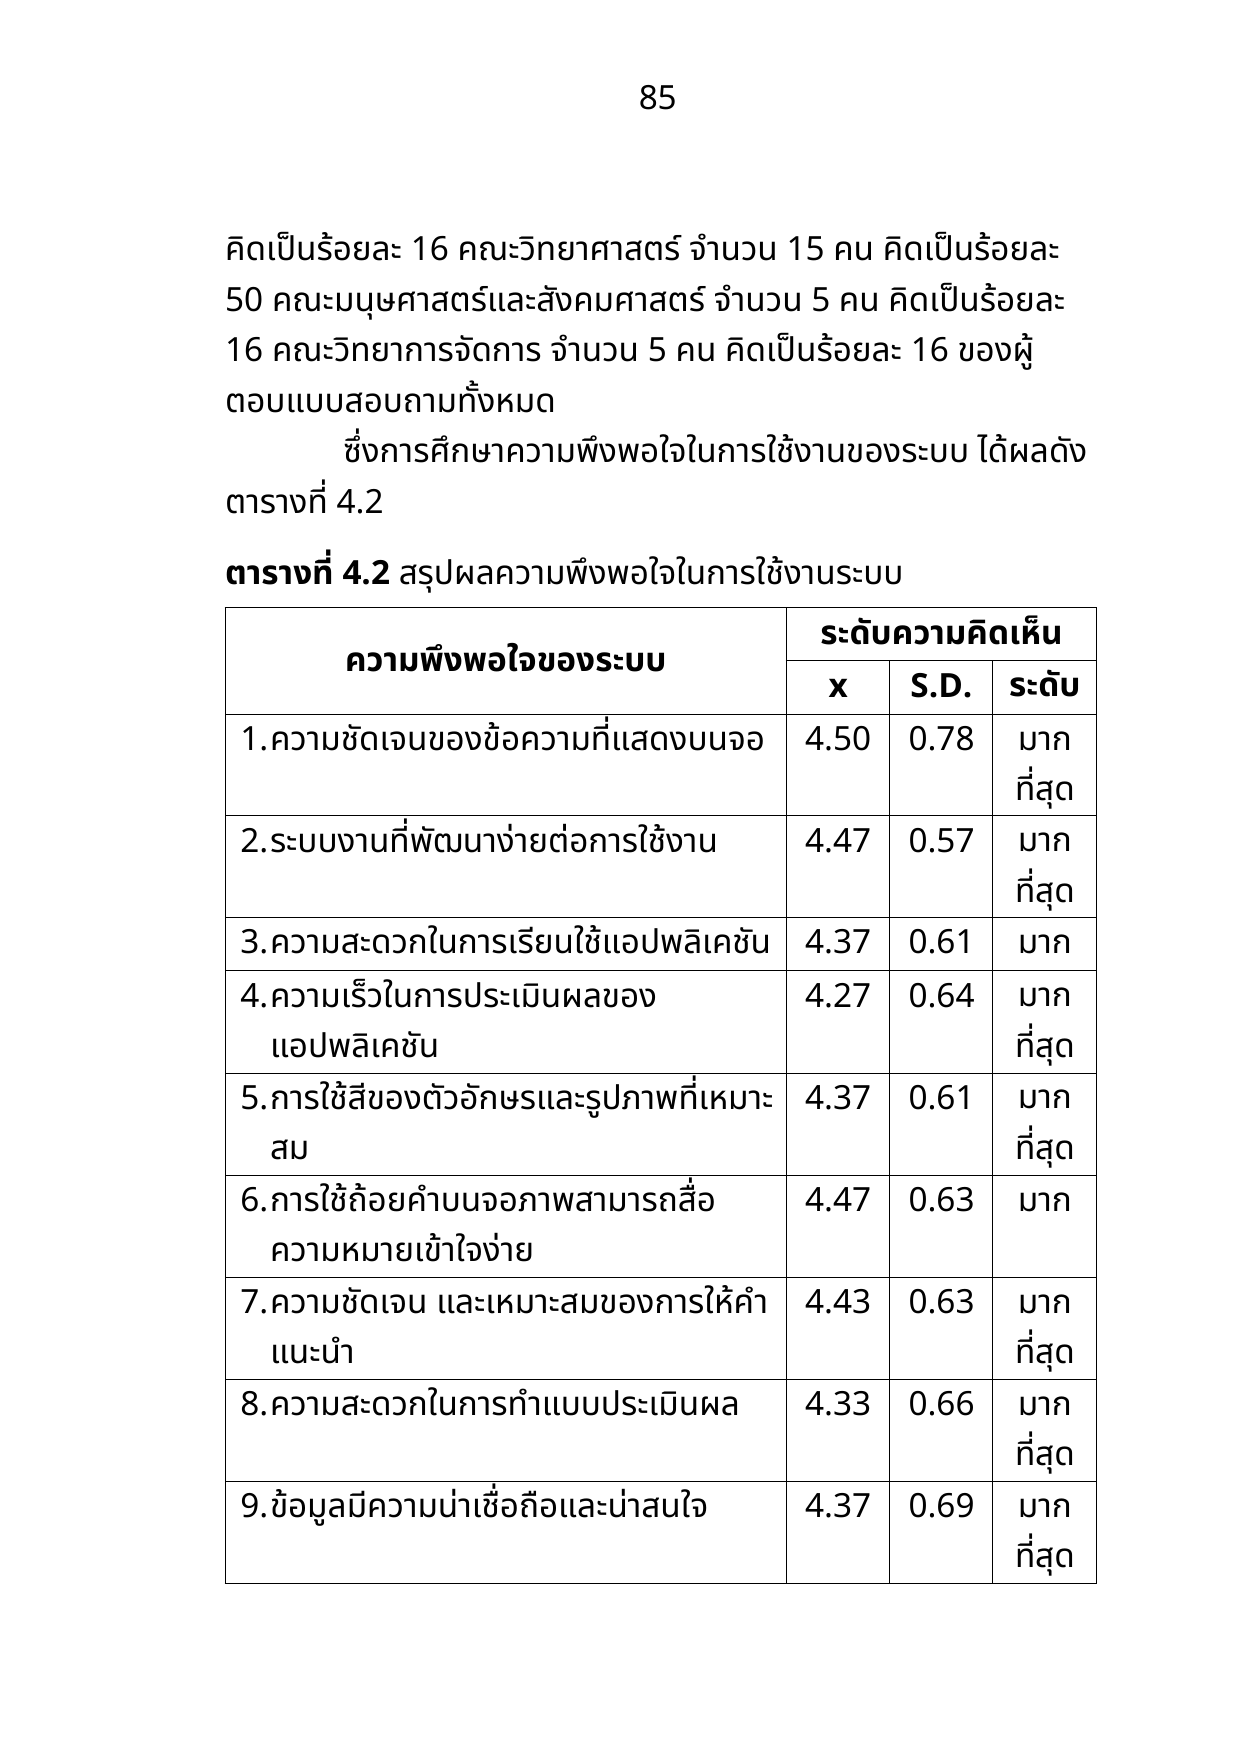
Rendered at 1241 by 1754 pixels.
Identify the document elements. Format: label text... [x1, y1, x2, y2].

table_cell มากที่สุด [993, 971, 1096, 1072]
table_cell ความชัดเจน และเหมาะสมของการให้คำแนะนำ [226, 1278, 786, 1379]
table_cell มาก [993, 1176, 1096, 1277]
table_cell ความเร็วในการประเมินผลของแอปพลิเคชัน [226, 971, 786, 1072]
table_cell มากที่สุด [993, 816, 1096, 917]
table_cell มากที่สุด [993, 715, 1096, 815]
text ตารางที่ 4.2 สรุปผลความพึงพอใจในการใช้งานระบบ [225, 549, 1090, 600]
text ซึ่งการศึกษาความพึงพอใจในการใช้งานของระบบ ได้ผลดังตารางที่ 4.2 [225, 427, 1090, 528]
table_cell S.D. [890, 661, 992, 713]
table_cell 4.50 [787, 715, 889, 815]
table_cell ความสะดวกในการทำแบบประเมินผล [226, 1380, 786, 1481]
table_header ระดับความคิดเห็น [787, 608, 1096, 660]
table_cell 4.33 [787, 1380, 889, 1481]
table_cell 4.37 [787, 918, 889, 970]
table_cell 4.37 [787, 1074, 889, 1174]
table_cell มากที่สุด [993, 1278, 1096, 1379]
table_cell 4.37 [787, 1482, 889, 1582]
table_cell มากที่สุด [993, 1380, 1096, 1481]
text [225, 225, 1090, 427]
table_cell ข้อมูลมีความน่าเชื่อถือและน่าสนใจ [226, 1482, 786, 1582]
table_cell 4.43 [787, 1278, 889, 1379]
table_cell การใช้สีของตัวอักษรและรูปภาพที่เหมาะสม [226, 1074, 786, 1174]
table_cell 0.63 [890, 1176, 992, 1277]
table_cell [787, 661, 889, 713]
table_cell 0.61 [890, 918, 992, 970]
table_cell ความสะดวกในการเรียนใช้แอปพลิเคชัน [226, 918, 786, 970]
table_cell ระดับ [993, 661, 1096, 713]
table_cell ความชัดเจนของข้อความที่แสดงบนจอ [226, 715, 786, 815]
table_cell 0.78 [890, 715, 992, 815]
table_cell 0.57 [890, 816, 992, 917]
table_header ความพึงพอใจของระบบ [226, 608, 786, 713]
table_cell มากที่สุด [993, 1482, 1096, 1582]
table_cell 0.61 [890, 1074, 992, 1174]
table_cell ระบบงานที่พัฒนาง่ายต่อการใช้งาน [226, 816, 786, 917]
table_cell 0.66 [890, 1380, 992, 1481]
table_cell การใช้ถ้อยคำบนจอภาพสามารถสื่อความหมายเข้าใจง่าย [226, 1176, 786, 1277]
table_cell มากที่สุด [993, 1074, 1096, 1174]
table_cell 0.63 [890, 1278, 992, 1379]
table_cell 4.27 [787, 971, 889, 1072]
table_cell 4.47 [787, 1176, 889, 1277]
table_cell 0.69 [890, 1482, 992, 1582]
table_cell 4.47 [787, 816, 889, 917]
table_cell 0.64 [890, 971, 992, 1072]
table_cell มาก [993, 918, 1096, 970]
